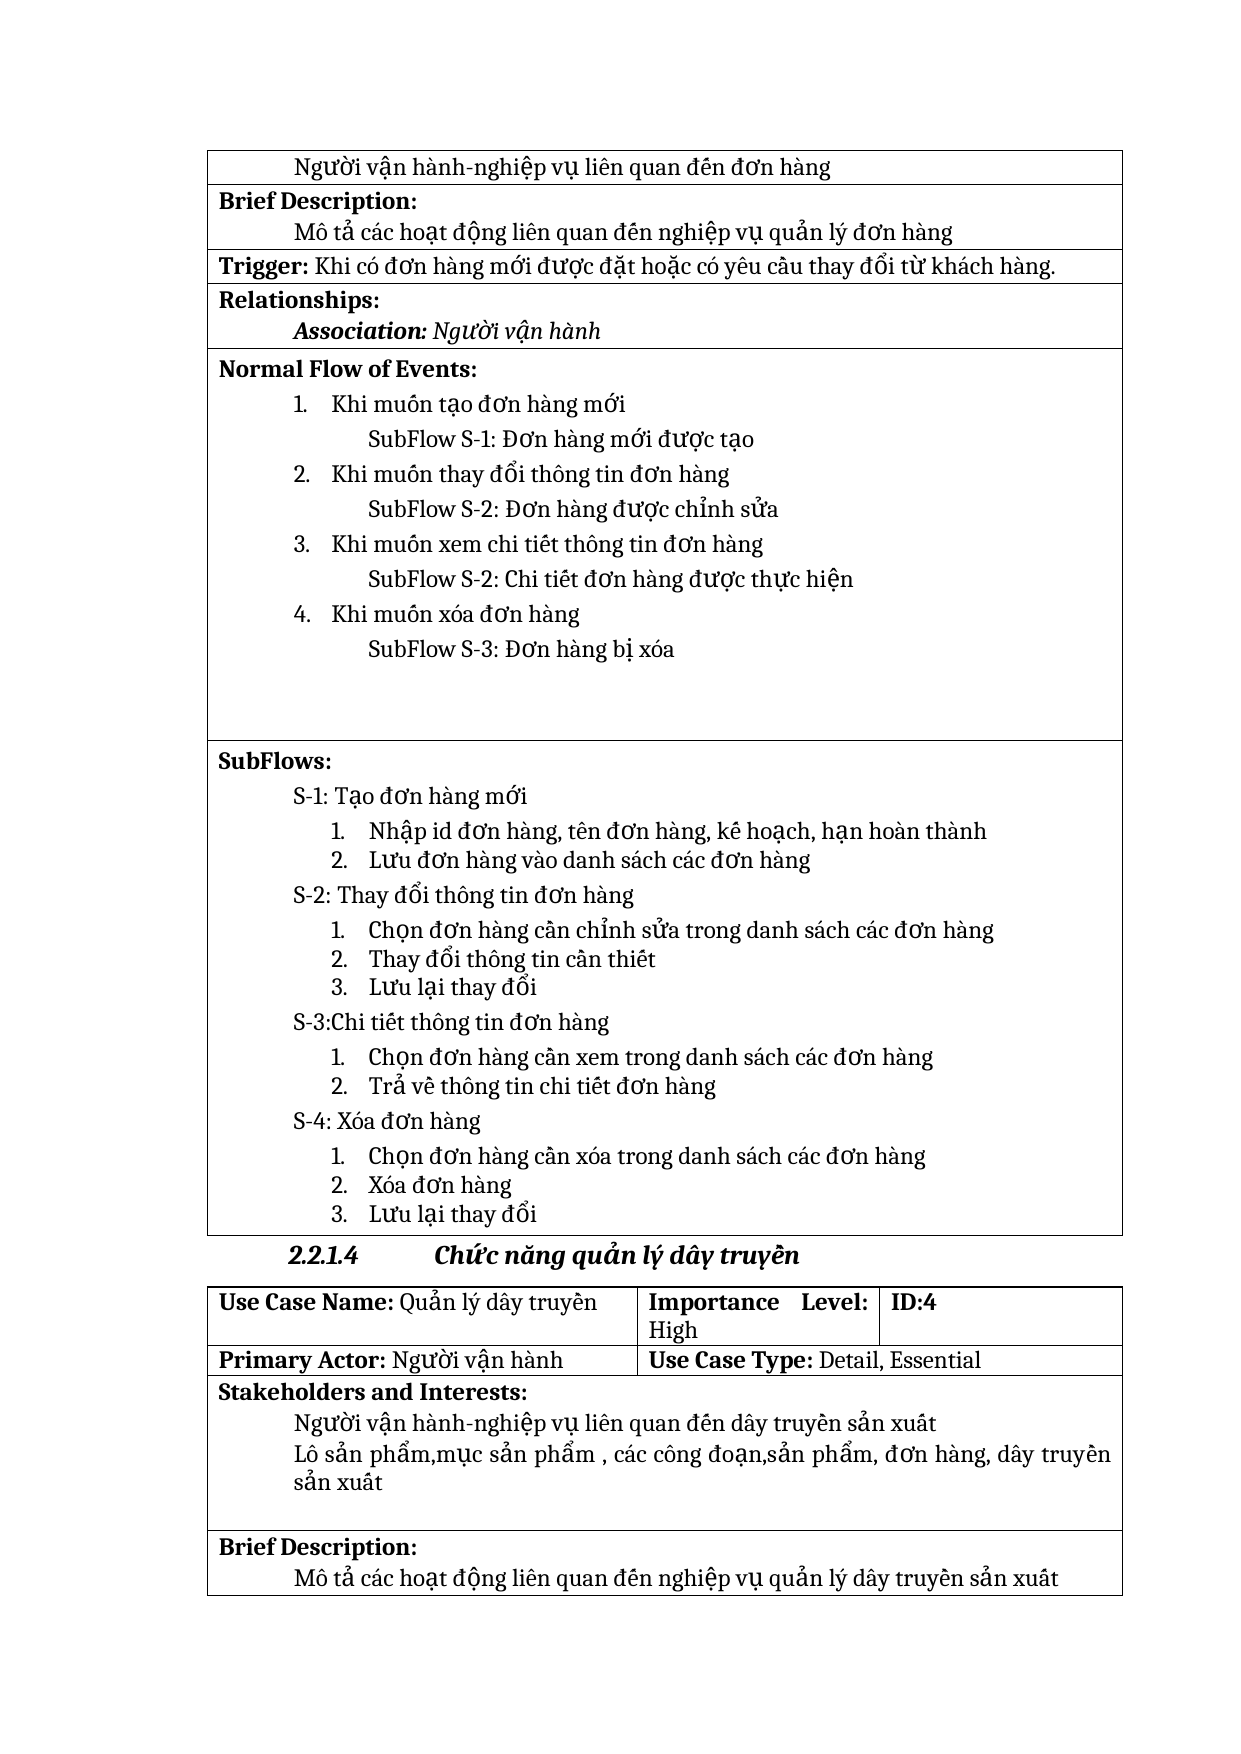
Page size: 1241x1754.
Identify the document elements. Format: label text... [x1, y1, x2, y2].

table_header Use Case Name: Quản lý dây truyền [208, 1288, 637, 1345]
table_cell Normal Flow of Events: Khi muốn tạo đơn hàng mới SubFlow S-1: Đơn hàng mới được tạo Khi muốn thay đổi thông tin đơn hàng SubFlow S-2: Đơn hàng được chỉnh sửa Khi muốn xem chi tiết thông tin đơn hàng SubFlow S-2: Chi tiết đơn hàng được thực hiện Khi muốn xóa đơn hàng SubFlow S-3: Đơn hàng bị xóa [208, 349, 1122, 740]
table_cell SubFlows: S-1: Tạo đơn hàng mới Nhập id đơn hàng, tên đơn hàng, kế hoạch, hạn hoàn thành Lưu đơn hàng vào danh sách các đơn hàng S-2: Thay đổi thông tin đơn hàng Chọn đơn hàng cần chỉnh sửa trong danh sách các đơn hàng Thay đổi thông tin cần thiết Lưu lại thay đổi S-3:Chi tiết thông tin đơn hàng Chọn đơn hàng cần xem trong danh sách các đơn hàng Trả về thông tin chi tiết đơn hàng S-4: Xóa đơn hàng Chọn đơn hàng cần xóa trong danh sách các đơn hàng Xóa đơn hàng Lưu lại thay đổi [208, 741, 1122, 1234]
table_cell Use Case Type: Detail, Essential [638, 1346, 1122, 1375]
table_cell Brief Description: Mô tả các hoạt động liên quan đến nghiệp vụ quản lý đơn hàng [208, 185, 1122, 249]
table_cell Primary Actor: Người vận hành [208, 1346, 637, 1375]
table_header ID:4 [880, 1288, 1122, 1345]
table_cell Stakeholders and Interests: Người vận hành-nghiệp vụ liên quan đến đơn hàng [208, 151, 1122, 184]
table_cell Trigger: Khi có đơn hàng mới được đặt hoặc có yêu cầu thay đổi từ khách hàng. [208, 250, 1122, 283]
table_cell Stakeholders and Interests: Người vận hành-nghiệp vụ liên quan đến dây truyền sản xuất Lô sản phẩm,mục sản phẩm , các công đoạn,sản phẩm, đơn hàng, dây truyền sản xuất [208, 1376, 1122, 1530]
table_header Importance Level: High [638, 1288, 879, 1345]
subtitle Chức năng quản lý dây truyền [288, 1240, 1122, 1271]
table_cell Brief Description: Mô tả các hoạt động liên quan đến nghiệp vụ quản lý dây truyền sản xuất [208, 1531, 1122, 1595]
table_cell Relationships: Association: Người vận hành [208, 284, 1122, 347]
